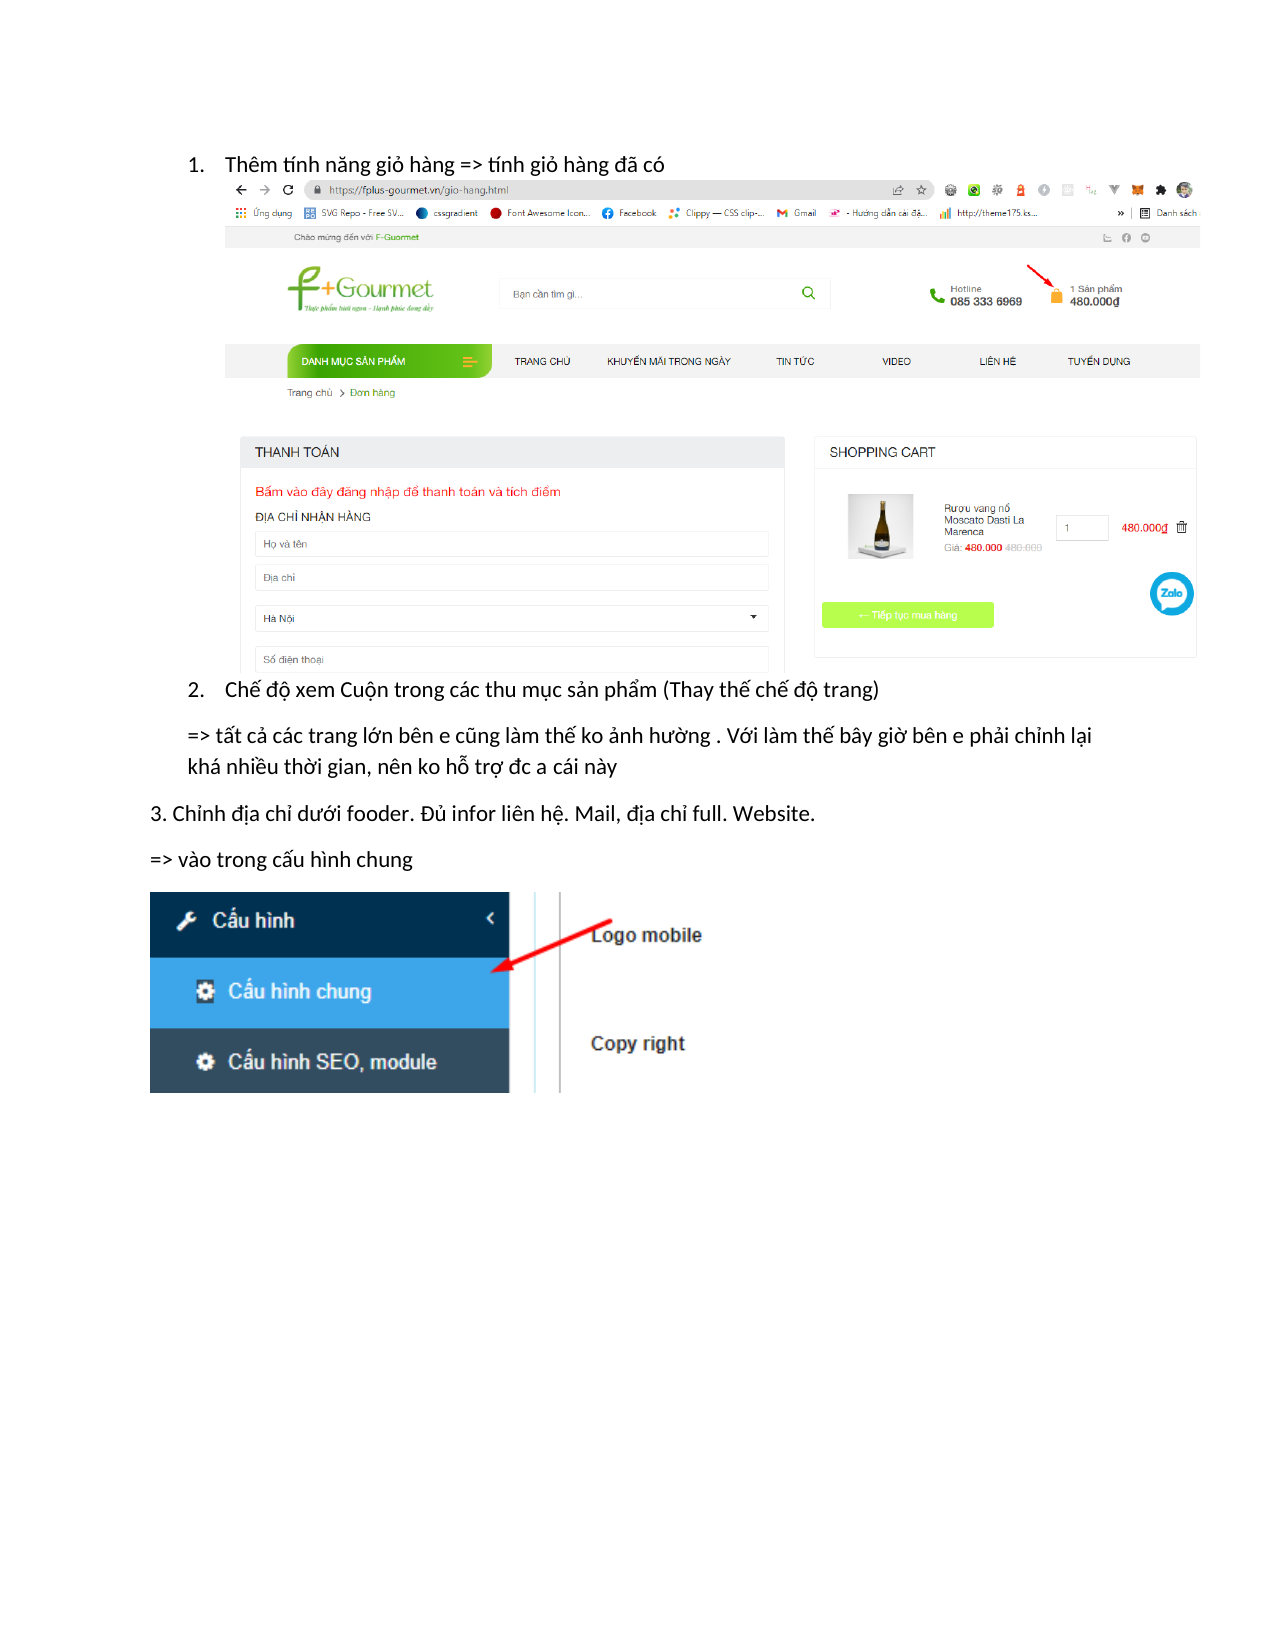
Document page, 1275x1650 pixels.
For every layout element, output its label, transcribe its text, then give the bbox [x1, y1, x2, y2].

text => vào trong cấu hình chung [150, 846, 1125, 873]
list Thêm tính năng giỏ hàng => tính giỏ hàng đã có [187, 150, 1125, 178]
picture [150, 892, 761, 1093]
list Chế độ xem Cuộn trong các thu mục sản phẩm (Thay thế chế độ trang) [187, 675, 1125, 703]
text => tất cả các trang lớn bên e cũng làm thế ko ảnh hường . Với làm thế bây giờ bên e phải chỉnh lại khá nhiều thời gian, nên ko hỗ trợ đc a cái này [187, 722, 1125, 780]
picture [225, 180, 1200, 673]
text 3. Chỉnh địa chỉ dưới fooder. Đủ infor liên hệ. Mail, địa chỉ full. Website. [150, 799, 1125, 827]
